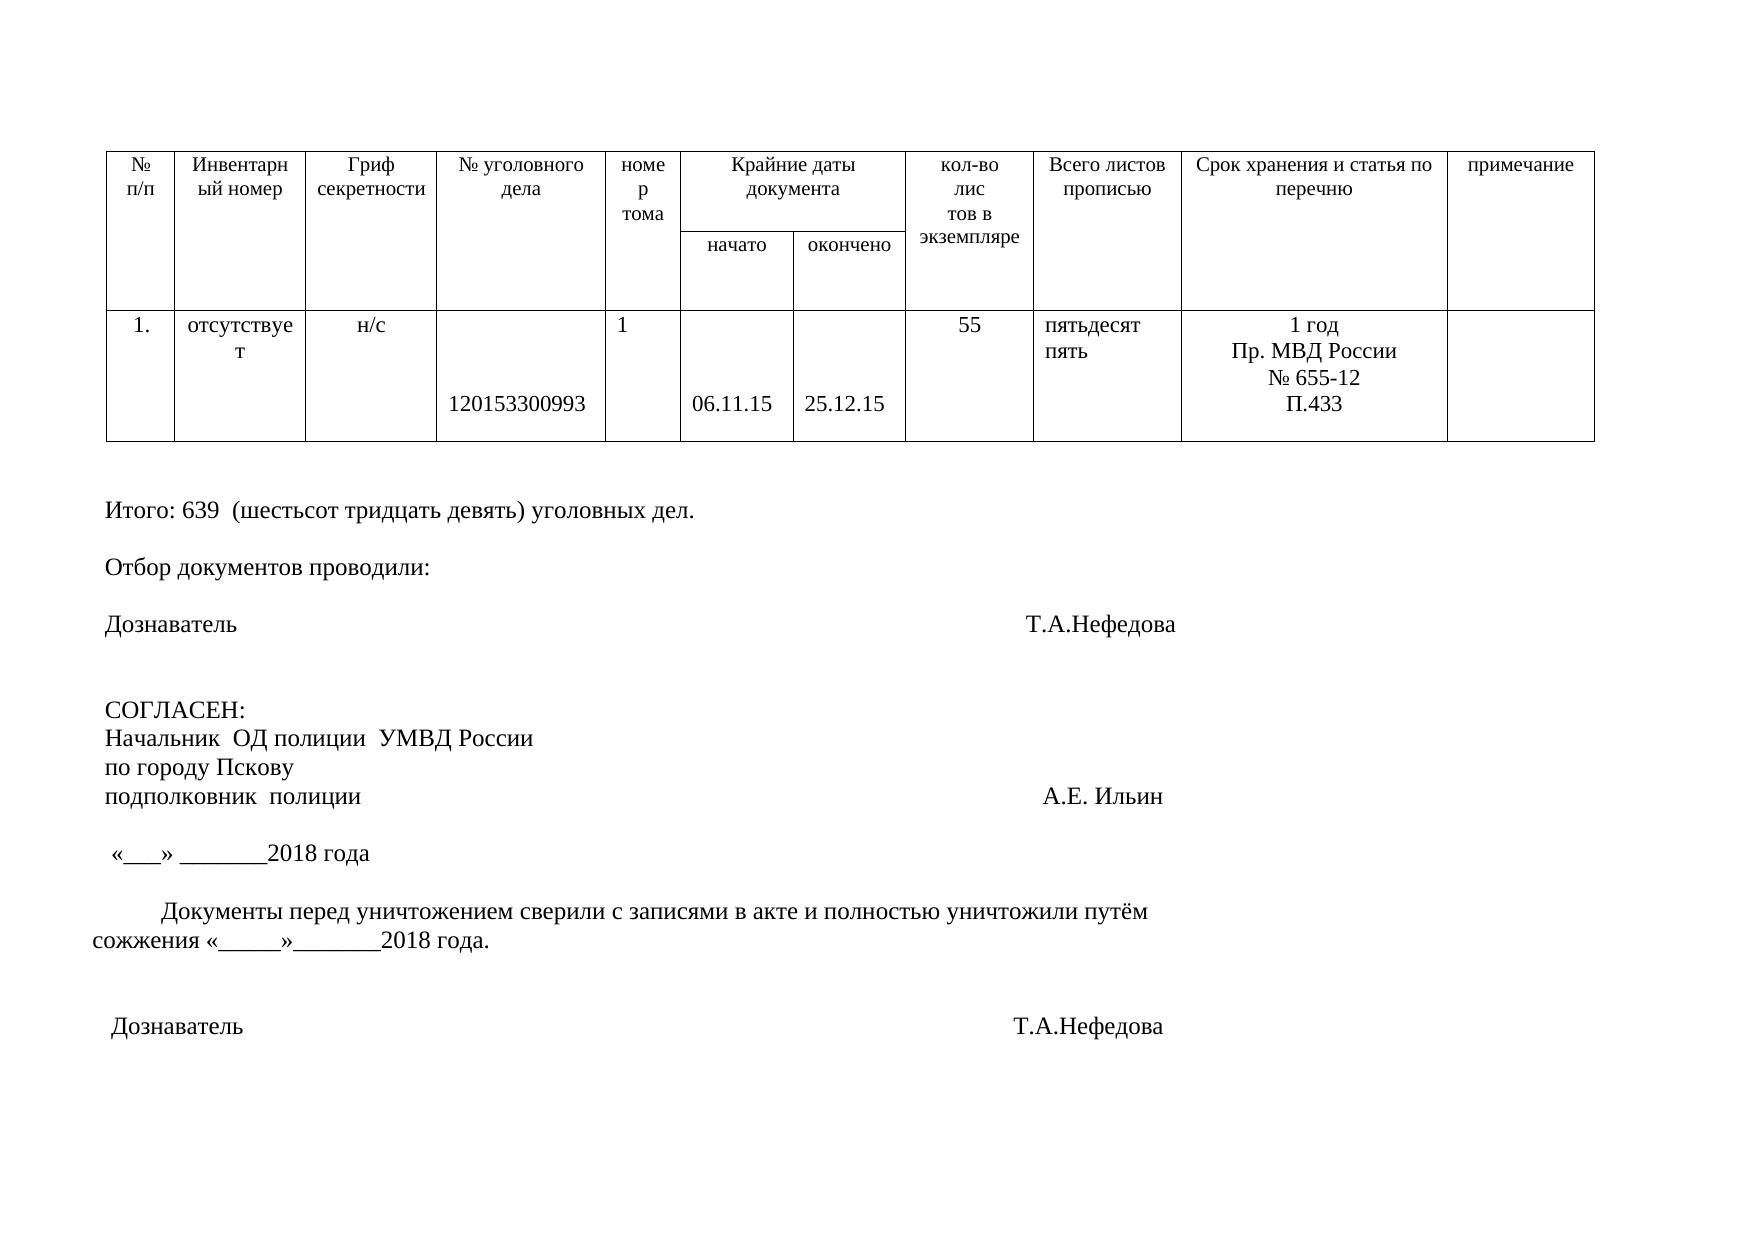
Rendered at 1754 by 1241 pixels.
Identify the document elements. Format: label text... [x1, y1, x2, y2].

text Документы перед уничтожением сверили с записями в акте и полностью уничтожили путём [29, 896, 1636, 925]
table_cell [1448, 311, 1594, 441]
table_cell отсутствует [175, 311, 305, 441]
text сожжения «_____»_______2018 года. [29, 925, 1636, 953]
table_header Срок хранения и статья по перечню [1182, 152, 1447, 310]
text Итого: 639 (шестьсот тридцать девять) уголовных дел. [29, 495, 1636, 524]
table_cell [107, 311, 174, 441]
text по городу Пскову [29, 752, 1636, 781]
table_header кол-во лис тов в экземпляре [906, 152, 1033, 310]
table_header Всего листов прописью [1034, 152, 1181, 310]
table_cell 1 год Пр. МВД России № 655-12 П.433 [1182, 311, 1447, 441]
table_cell н/с [306, 311, 436, 441]
table_cell 55 [906, 311, 1033, 441]
table_cell начато [681, 232, 793, 310]
table_cell 1 [606, 311, 680, 441]
table_cell 120153300993 [437, 311, 605, 441]
text СОГЛАСЕН: [29, 695, 1636, 723]
table_header № уголовного дела [437, 152, 605, 310]
table_header Гриф секретности [306, 152, 436, 310]
table_cell 06.11.15 [681, 311, 793, 441]
text Начальник ОД полиции УМВД России [29, 723, 1636, 752]
table_header Крайние даты документа [681, 152, 905, 231]
text Дознаватель Т.А.Нефедова [29, 609, 1636, 638]
table_cell 25.12.15 [794, 311, 905, 441]
text «___» _______2018 года [29, 838, 1636, 867]
text Отбор документов проводили: [29, 552, 1636, 581]
table_header Инвентарный номер [175, 152, 305, 310]
table_cell окончено [794, 232, 905, 310]
text подполковник полиции А.Е. Ильин [29, 781, 1636, 810]
table_header номер тома [606, 152, 680, 310]
table_header примечание [1448, 152, 1594, 310]
text Дознаватель Т.А.Нефедова [29, 1011, 1636, 1040]
table_cell пятьдесят пять [1034, 311, 1181, 441]
table_header № п/п [107, 152, 174, 310]
